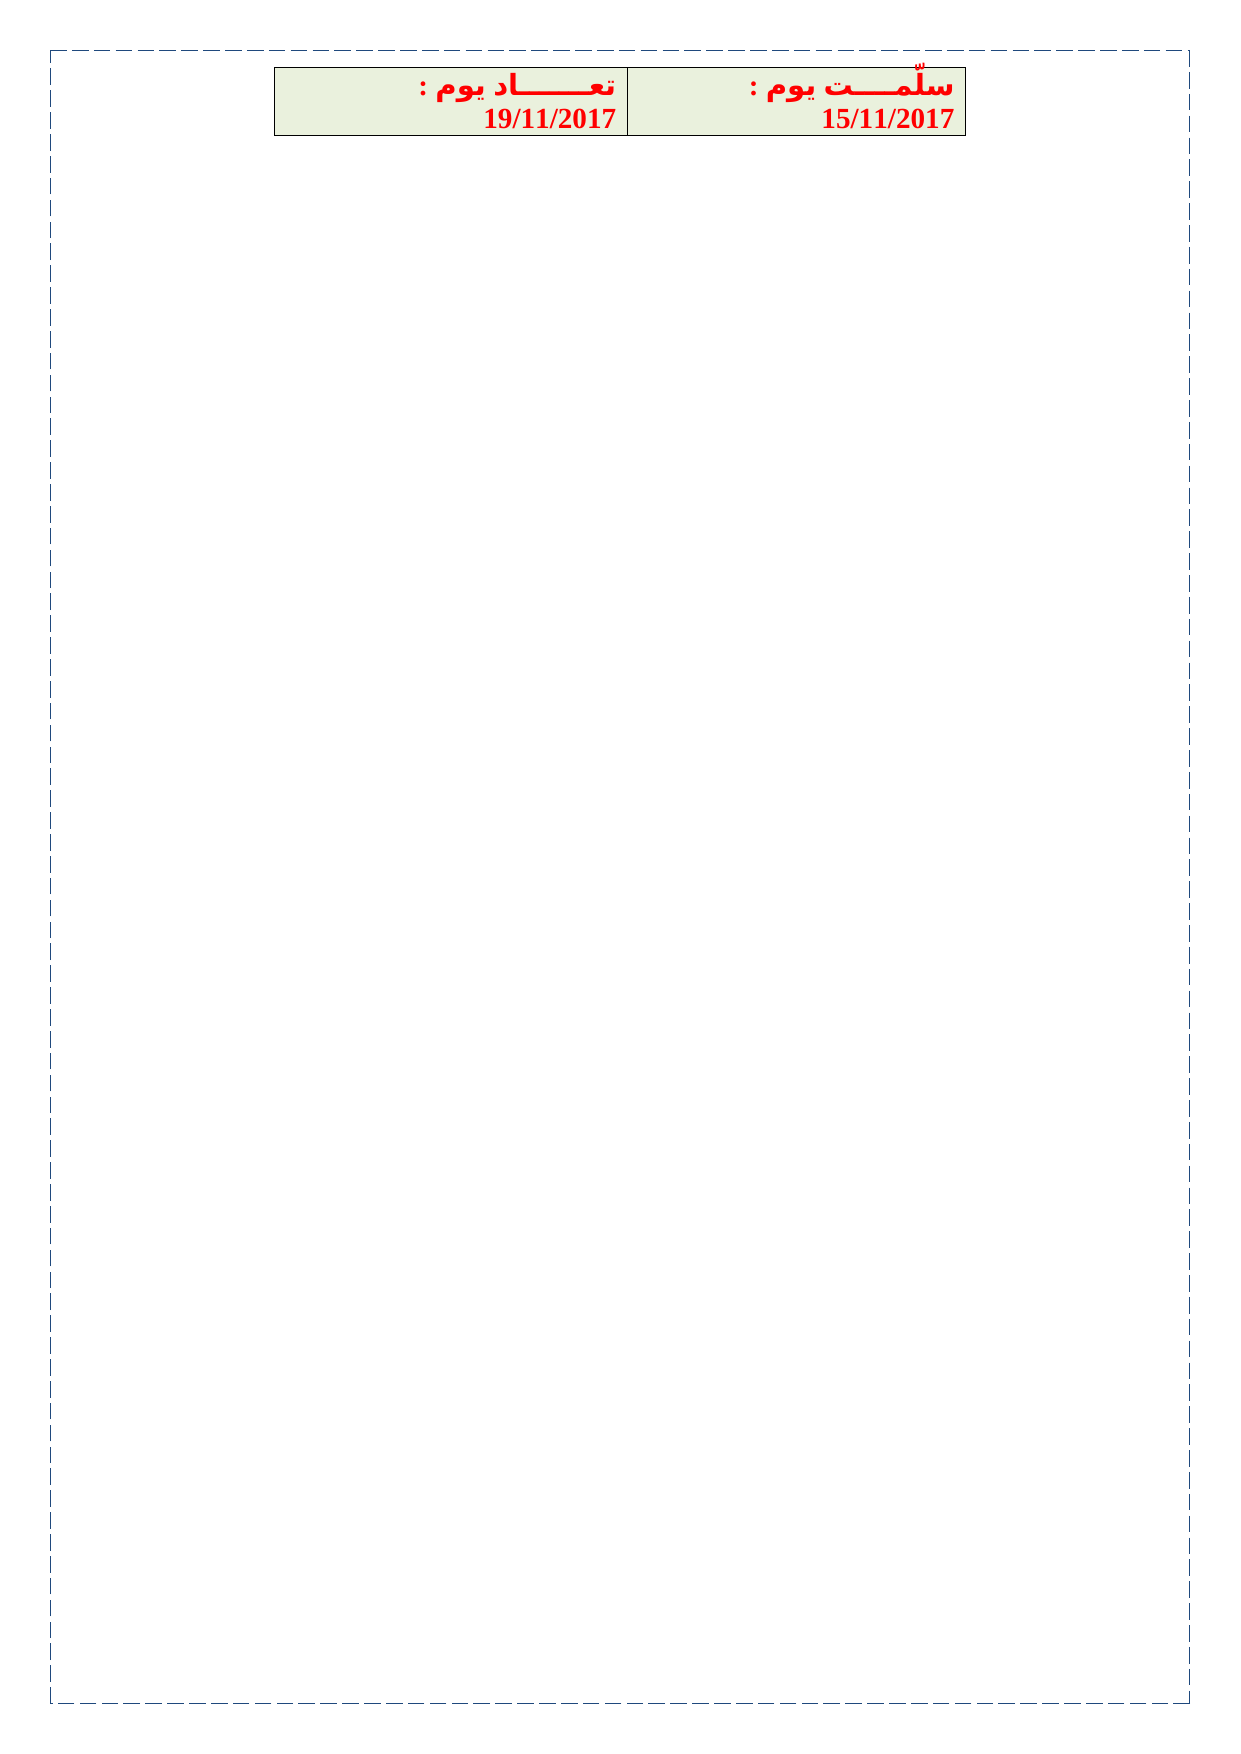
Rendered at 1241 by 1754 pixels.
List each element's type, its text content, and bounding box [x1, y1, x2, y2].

table_header سلّمــــت يوم : 15/11/2017 [628, 68, 965, 135]
table_header تعـــــــاد يوم : 19/11/2017 [275, 68, 627, 135]
